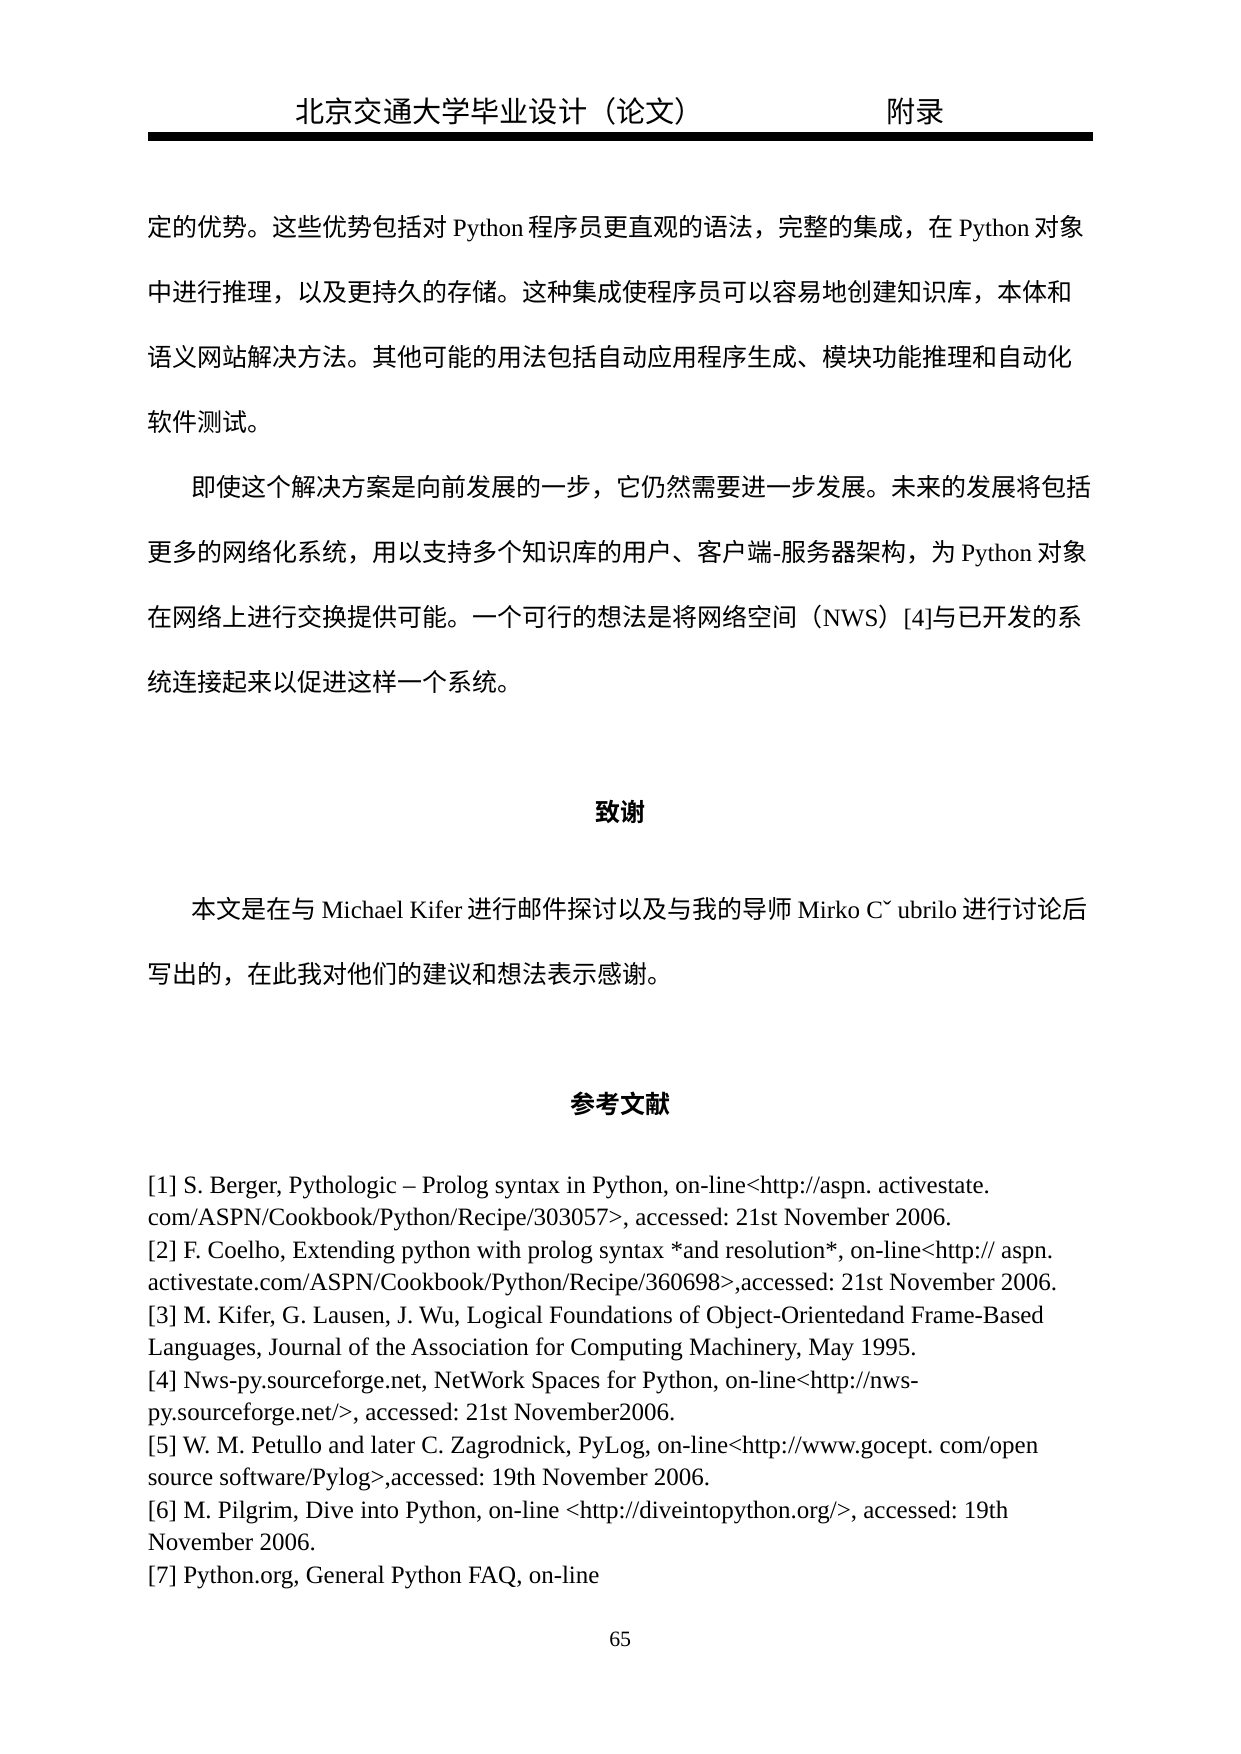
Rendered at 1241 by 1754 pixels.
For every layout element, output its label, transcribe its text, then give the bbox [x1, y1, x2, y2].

text 即使这个解决方案是向前发展的一步，它仍然需要进一步发展。未来的发展将包括更多的网络化系统，用以支持多个知识库的用户、客户端-服务器架构，为Python对象在网络上进行交换提供可能。一个可行的想法是将网络空间（NWS）[4]与已开发的系统连接起来以促进这样一个系统。 [148, 453, 1092, 713]
text [6] M. Pilgrim, Dive into Python, on-line <http://diveintopython.org/>, accessed: 19th November 2006. [148, 1493, 1092, 1558]
text [2] F. Coelho, Extending python with prolog syntax *and resolution*, on-line<http:// aspn. activestate.com/ASPN/Cookbook/Python/Recipe/360698>,accessed: 21st November 2006. [148, 1233, 1092, 1298]
text [4] Nws-py.sourceforge.net, NetWork Spaces for Python, on-line<http://nws-py.sourceforge.net/>, accessed: 21st November2006. [148, 1363, 1092, 1428]
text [148, 193, 1092, 453]
text 参考文献 [148, 1070, 1092, 1135]
text 本文是在与Michael Kifer进行邮件探讨以及与我的导师Mirko Cˇ ubrilo进行讨论后写出的，在此我对他们的建议和想法表示感谢。 [148, 875, 1092, 1005]
text [7] Python.org, General Python FAQ, on-line [148, 1558, 1092, 1590]
text 致谢 [148, 778, 1092, 843]
text [1] S. Berger, Pythologic – Prolog syntax in Python, on-line<http://aspn. activestate. com/ASPN/Cookbook/Python/Recipe/303057>, accessed: 21st November 2006. [148, 1168, 1092, 1233]
text [5] W. M. Petullo and later C. Zagrodnick, PyLog, on-line<http://www.gocept. com/open source software/Pylog>,accessed: 19th November 2006. [148, 1428, 1092, 1493]
text [3] M. Kifer, G. Lausen, J. Wu, Logical Foundations of Object-Orientedand Frame-Based Languages, Journal of the Association for Computing Machinery, May 1995. [148, 1298, 1092, 1363]
